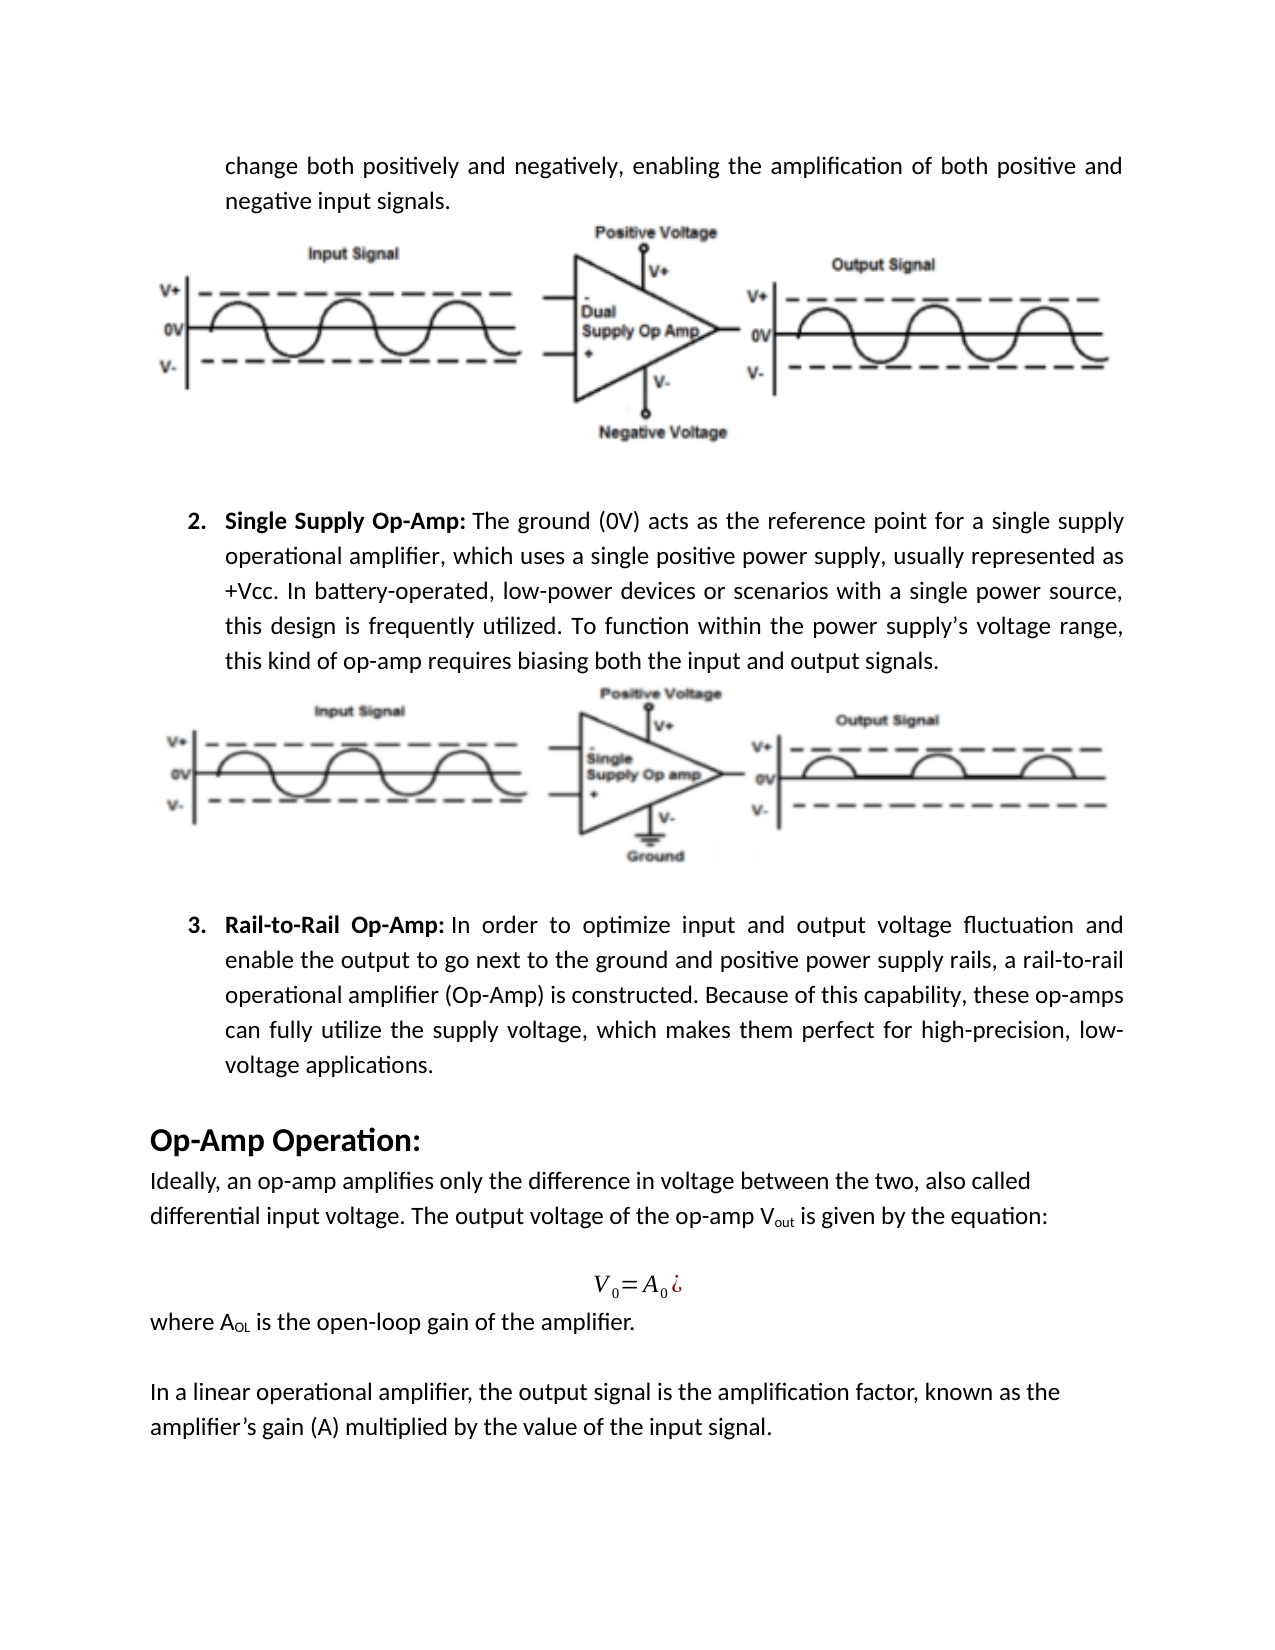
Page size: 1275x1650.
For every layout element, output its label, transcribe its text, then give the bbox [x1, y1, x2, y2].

list Rail-to-Rail Op-Amp: In order to optimize input and output voltage fluctuation and enable the output to go next to the ground and positive power supply rails, a rail-to-rail operational amplifier (Op-Amp) is constructed. Because of this capability, these op-amps can fully utilize the supply voltage, which makes them perfect for high-precision, low-voltage applications. [187, 909, 1125, 1079]
text Op-Amp Operation: [150, 1119, 1125, 1159]
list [187, 150, 1125, 216]
text Ideally, an op-amp amplifies only the difference in voltage between the two, also called differential input voltage. The output voltage of the op-amp Vout is given by the equation: [150, 1166, 1125, 1231]
picture [150, 680, 1125, 870]
text where AOL is the open-loop gain of the amplifier. [150, 1306, 1125, 1337]
text In a linear operational amplifier, the output signal is the amplification factor, known as the amplifier’s gain (A) multiplied by the value of the input signal. [150, 1376, 1125, 1442]
picture [150, 220, 1125, 447]
list Single Supply Op-Amp: The ground (0V) acts as the reference point for a single supply operational amplifier, which uses a single positive power supply, usually represented as +Vcc. In battery-operated, low-power devices or scenarios with a single power source, this design is frequently utilized. To function within the power supply’s voltage range, this kind of op-amp requires biasing both the input and output signals. [187, 506, 1125, 676]
